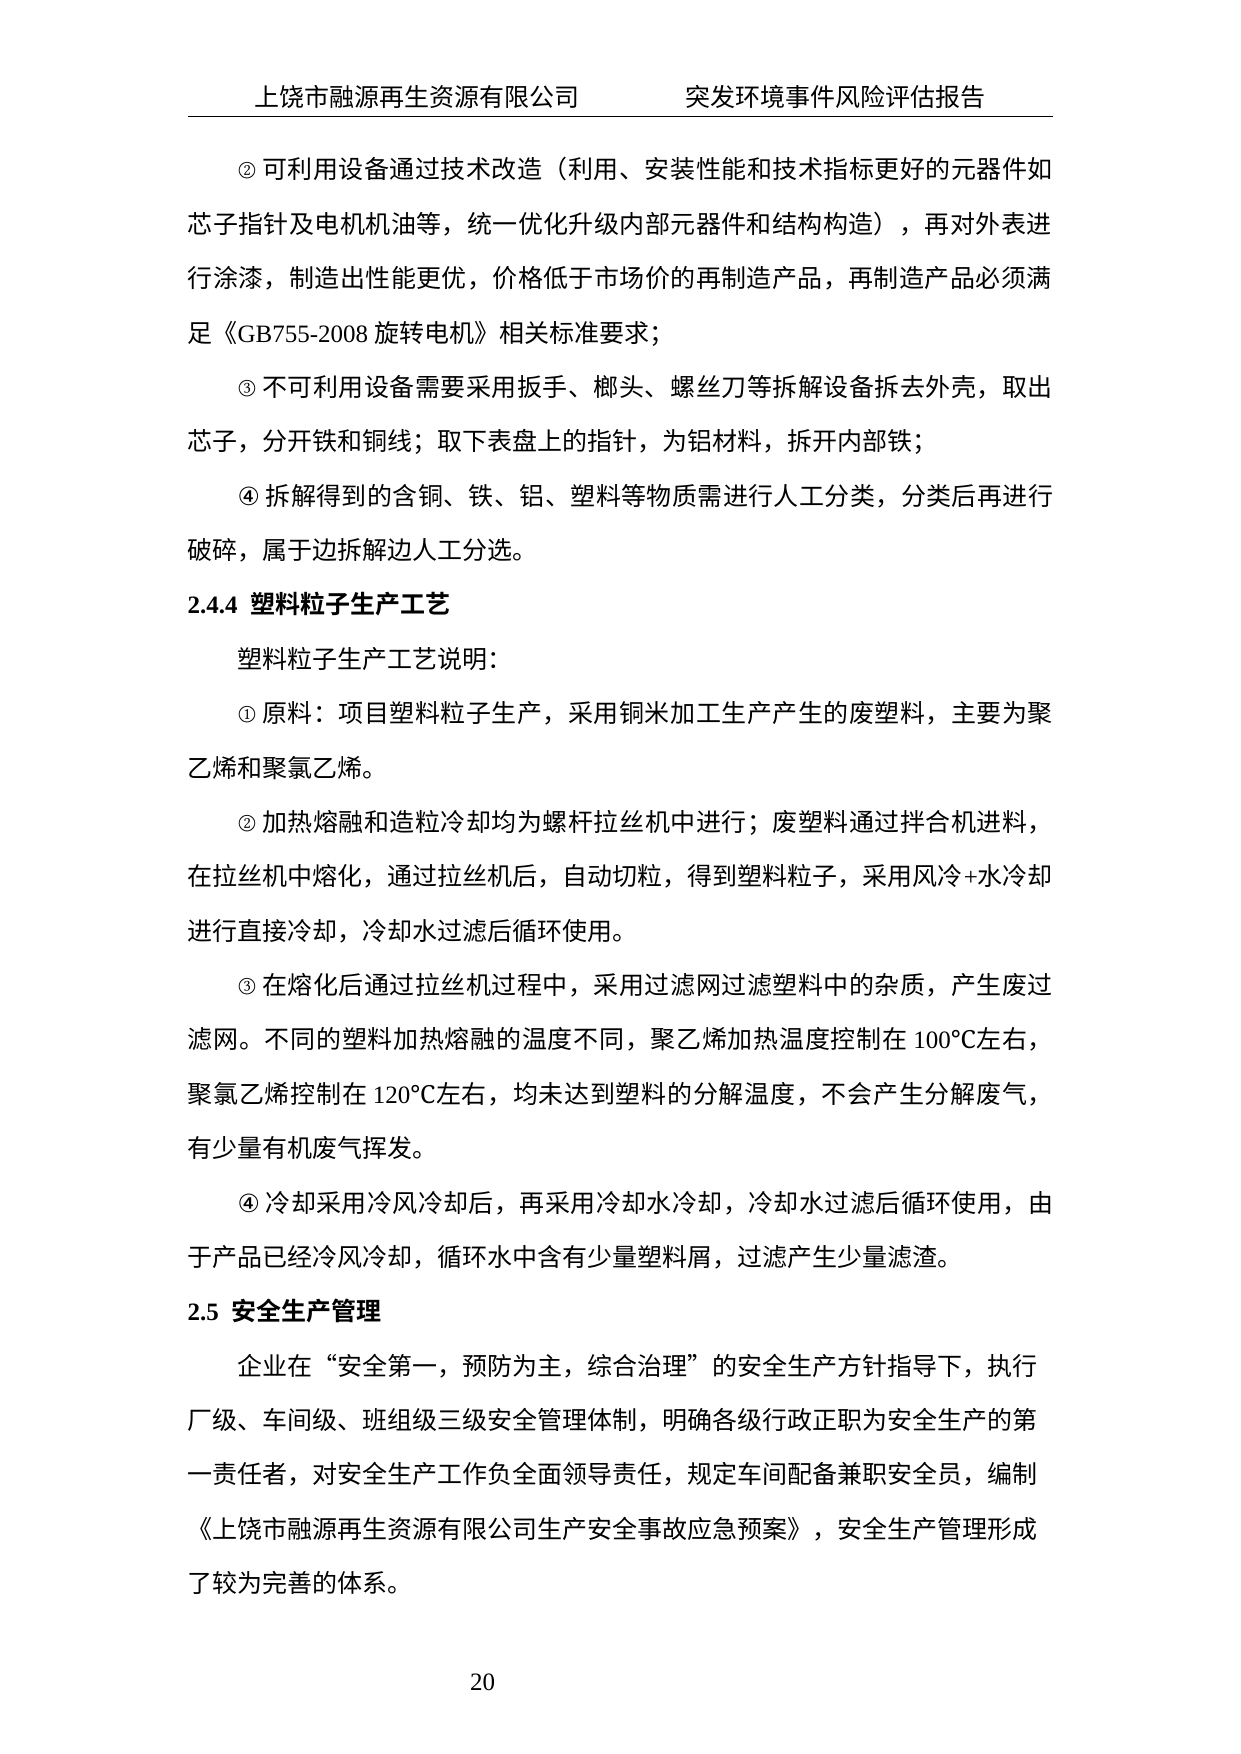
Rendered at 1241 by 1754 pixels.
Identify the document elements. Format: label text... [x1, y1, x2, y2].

text 塑料粒子生产工艺说明： [187, 639, 1053, 676]
text ③在熔化后通过拉丝机过程中，采用过滤网过滤塑料中的杂质，产生废过滤网。不同的塑料加热熔融的温度不同，聚乙烯加热温度控制在100℃左右，聚氯乙烯控制在120℃左右，均未达到塑料的分解温度，不会产生分解废气，有少量有机废气挥发。 [187, 966, 1053, 1165]
text ③不可利用设备需要采用扳手、榔头、螺丝刀等拆解设备拆去外壳，取出芯子，分开铁和铜线；取下表盘上的指针，为铝材料，拆开内部铁； [187, 367, 1053, 458]
text ②可利用设备通过技术改造（利用、安装性能和技术指标更好的元器件如芯子指针及电机机油等，统一优化升级内部元器件和结构构造），再对外表进行涂漆，制造出性能更优，价格低于市场价的再制造产品，再制造产品必须满足《GB755-2008 旋转电机》相关标准要求； [187, 150, 1053, 349]
subtitle 2.5 安全生产管理 [187, 1292, 1053, 1328]
subtitle 2.4.4 塑料粒子生产工艺 [187, 585, 1053, 621]
text ②加热熔融和造粒冷却均为螺杆拉丝机中进行；废塑料通过拌合机进料，在拉丝机中熔化，通过拉丝机后，自动切粒，得到塑料粒子，采用风冷+水冷却进行直接冷却，冷却水过滤后循环使用。 [187, 802, 1053, 947]
text ④拆解得到的含铜、铁、铝、塑料等物质需进行人工分类，分类后再进行破碎，属于边拆解边人工分选。 [187, 476, 1053, 567]
text 企业在“安全第一，预防为主，综合治理”的安全生产方针指导下，执行厂级、车间级、班组级三级安全管理体制，明确各级行政正职为安全生产的第一责任者，对安全生产工作负全面领导责任，规定车间配备兼职安全员，编制《上饶市融源再生资源有限公司生产安全事故应急预案》，安全生产管理形成了较为完善的体系。 [187, 1346, 1053, 1600]
text ④冷却采用冷风冷却后，再采用冷却水冷却，冷却水过滤后循环使用，由于产品已经冷风冷却，循环水中含有少量塑料屑，过滤产生少量滤渣。 [187, 1183, 1053, 1274]
text ①原料：项目塑料粒子生产，采用铜米加工生产产生的废塑料，主要为聚乙烯和聚氯乙烯。 [187, 694, 1053, 784]
